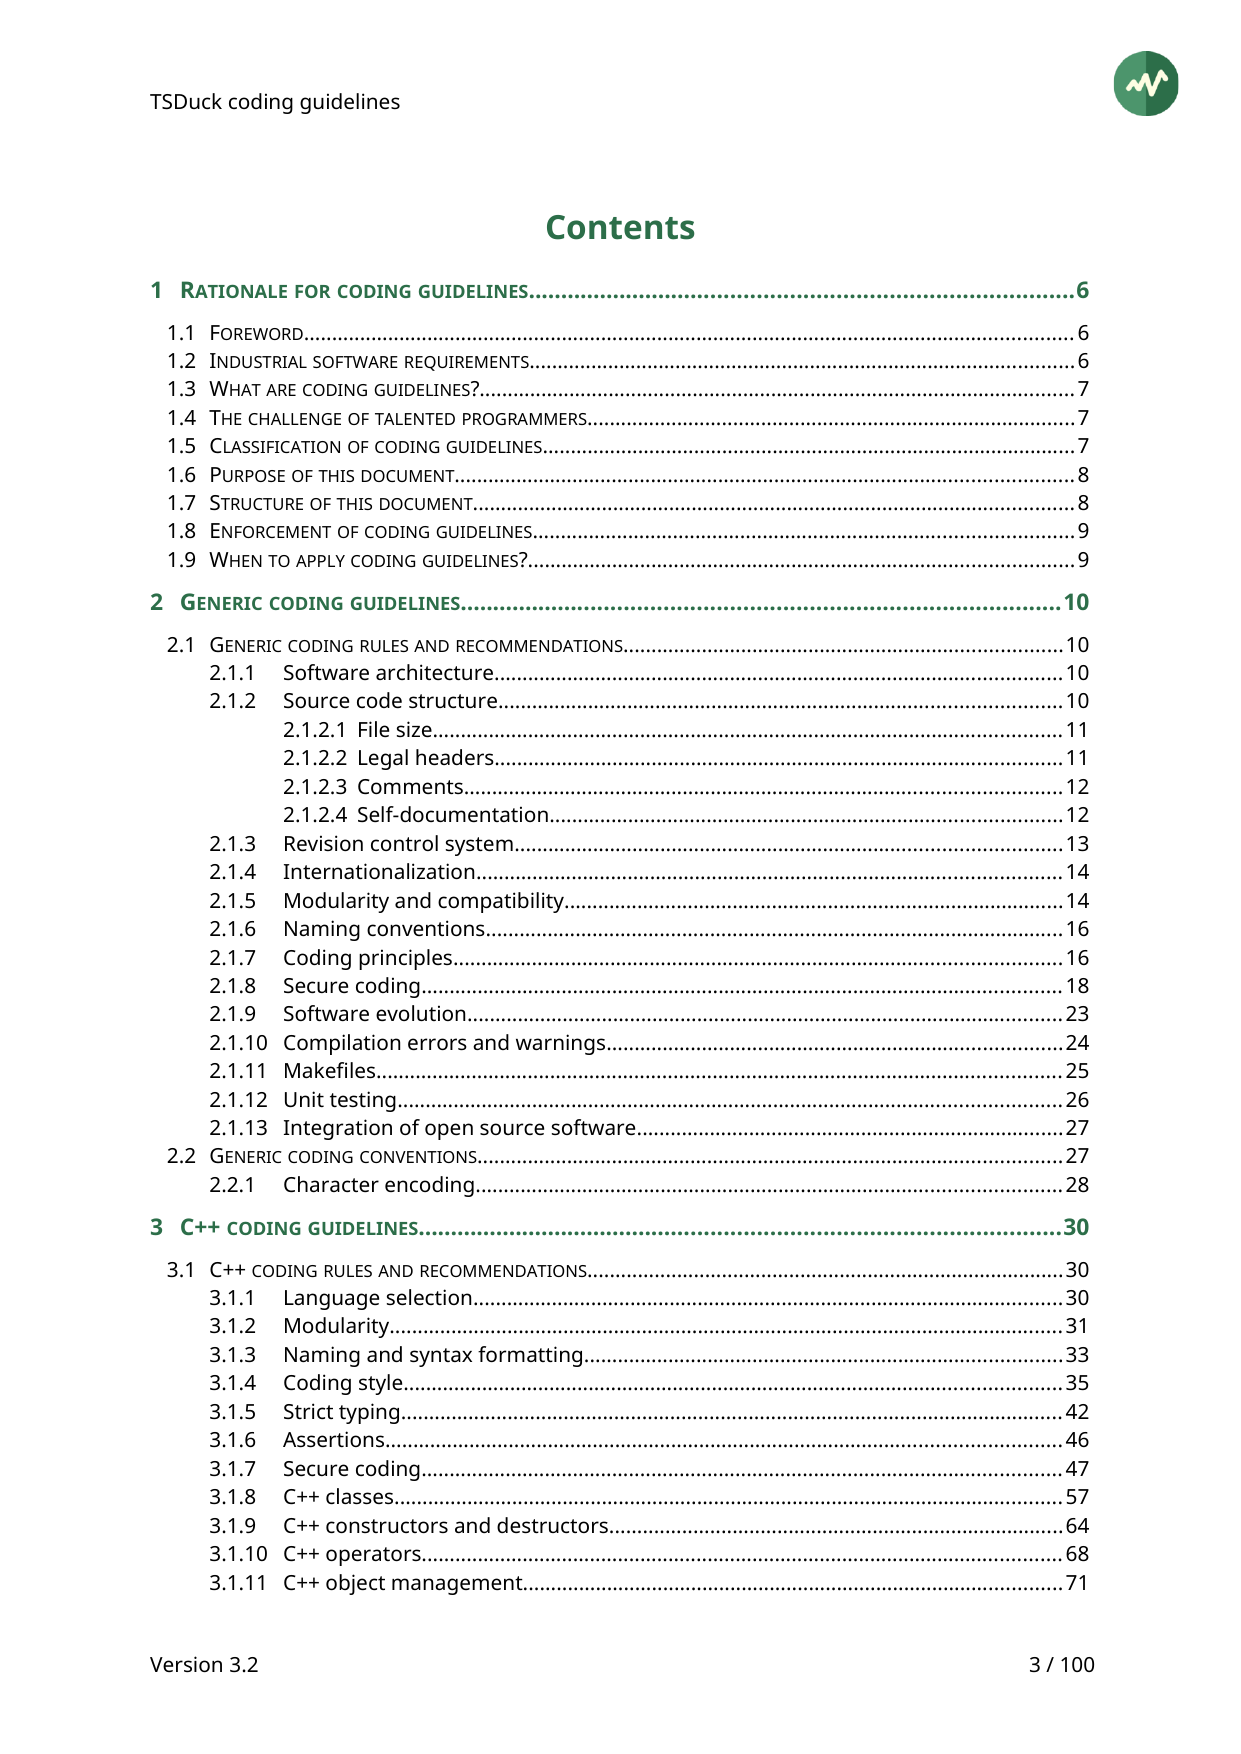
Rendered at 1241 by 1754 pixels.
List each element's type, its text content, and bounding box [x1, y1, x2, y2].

text 3.1.11 C++ object management 71 [209, 1568, 1090, 1596]
text 3 C++ coding guidelines 30 [150, 1211, 1090, 1242]
text 1.2 Industrial software requirements 6 [167, 346, 1090, 374]
text 2.1.12 Unit testing 26 [209, 1085, 1090, 1113]
text 2.1.2 Source code structure 10 [209, 687, 1090, 715]
text 2.1.9 Software evolution 23 [209, 999, 1090, 1028]
text 2.1.10 Compilation errors and warnings 24 [209, 1028, 1090, 1056]
text 1.4 The challenge of talented programmers 7 [167, 403, 1090, 431]
text 3.1.3 Naming and syntax formatting 33 [209, 1340, 1090, 1368]
text 3.1.9 C++ constructors and destructors 64 [209, 1511, 1090, 1539]
text 1.6 Purpose of this document 8 [167, 460, 1090, 488]
text 2.1.3 Revision control system 13 [209, 829, 1090, 857]
text 3.1.10 C++ operators 68 [209, 1539, 1090, 1568]
text 1 Rationale for coding guidelines 6 [150, 274, 1090, 305]
text 2.1.13 Integration of open source software 27 [209, 1113, 1090, 1142]
text 2.1.8 Secure coding 18 [209, 971, 1090, 999]
text 2.2 Generic coding conventions 27 [167, 1142, 1090, 1170]
text Contents [150, 203, 1090, 249]
text 1.8 Enforcement of coding guidelines 9 [167, 517, 1090, 545]
text 1.5 Classification of coding guidelines 7 [167, 431, 1090, 460]
text 2.1.1 Software architecture 10 [209, 658, 1090, 687]
text 2.1.2.1 File size 11 [283, 715, 1090, 743]
text 2.1.7 Coding principles 16 [209, 943, 1090, 971]
text 3.1.8 C++ classes 57 [209, 1482, 1090, 1511]
picture [1113, 51, 1179, 116]
text 2.1.5 Modularity and compatibility 14 [209, 886, 1090, 914]
text 2.1.2.4 Self-documentation 12 [283, 800, 1090, 829]
text 2.2.1 Character encoding 28 [209, 1170, 1090, 1198]
text 2.1.6 Naming conventions 16 [209, 914, 1090, 943]
text 1.1 Foreword 6 [167, 318, 1090, 346]
text 2 Generic coding guidelines 10 [150, 586, 1090, 617]
text 2.1.11 Makefiles 25 [209, 1056, 1090, 1085]
text 2.1.2.2 Legal headers 11 [283, 743, 1090, 772]
text 2.1 Generic coding rules and recommendations 10 [167, 630, 1090, 658]
text 1.3 What are coding guidelines? 7 [167, 374, 1090, 403]
text 3.1.1 Language selection 30 [209, 1283, 1090, 1312]
text 3.1.5 Strict typing 42 [209, 1397, 1090, 1425]
text 2.1.4 Internationalization 14 [209, 857, 1090, 886]
text 1.9 When to apply coding guidelines? 9 [167, 545, 1090, 573]
text 3.1.7 Secure coding 47 [209, 1454, 1090, 1482]
text 3.1.6 Assertions 46 [209, 1425, 1090, 1454]
text 1.7 Structure of this document 8 [167, 488, 1090, 517]
text 3.1 C++ coding rules and recommendations 30 [167, 1255, 1090, 1283]
text 2.1.2.3 Comments 12 [283, 772, 1090, 800]
text 3.1.4 Coding style 35 [209, 1368, 1090, 1397]
text 3.1.2 Modularity 31 [209, 1312, 1090, 1340]
